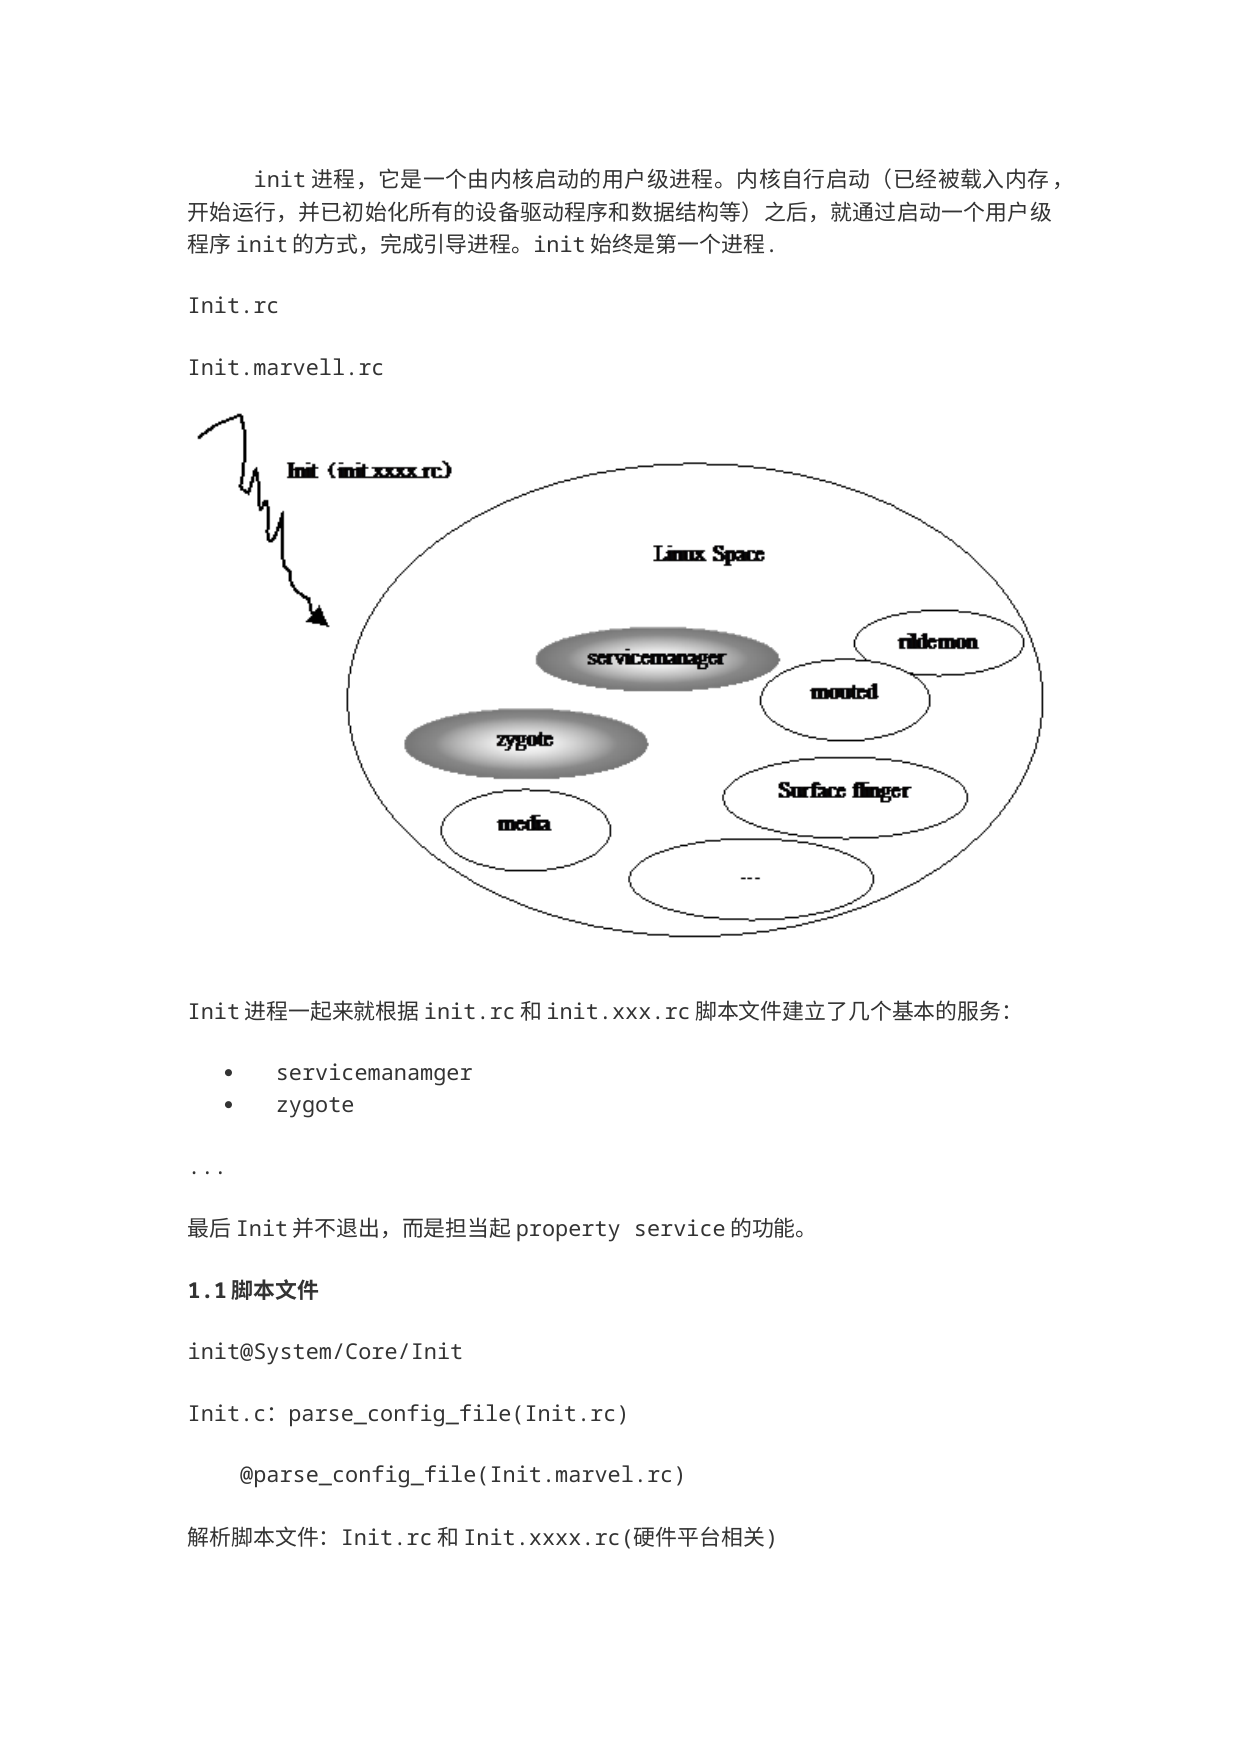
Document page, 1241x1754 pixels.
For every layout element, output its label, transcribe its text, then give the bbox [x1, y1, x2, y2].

text Init.rc [187, 289, 1053, 321]
list servicemanamger [225, 1055, 1053, 1088]
text @parse_config_file(Init.marvel.rc) [187, 1458, 1053, 1490]
text 1.1脚本文件 [187, 1273, 1053, 1305]
text 解析脚本文件：Init.rc和Init.xxxx.rc(硬件平台相关) [187, 1519, 1053, 1552]
picture [196, 412, 1045, 939]
text Init进程一起来就根据init.rc和init.xxx.rc脚本文件建立了几个基本的服务： [187, 994, 1053, 1026]
text ... [187, 1149, 1053, 1182]
text init@System/Core/Init [187, 1334, 1053, 1367]
text init进程，它是一个由内核启动的用户级进程。内核自行启动（已经被载入内存，开始运行，并已初始化所有的设备驱动程序和数据结构等）之后，就通过启动一个用户级程序init的方式，完成引导进程。init始终是第一个进程. [187, 162, 1053, 259]
list zygote [225, 1088, 1053, 1120]
text Init.c：parse_config_file(Init.rc) [187, 1396, 1053, 1429]
text Init.marvell.rc [187, 350, 1053, 383]
text 最后Init并不退出，而是担当起property service的功能。 [187, 1211, 1053, 1244]
